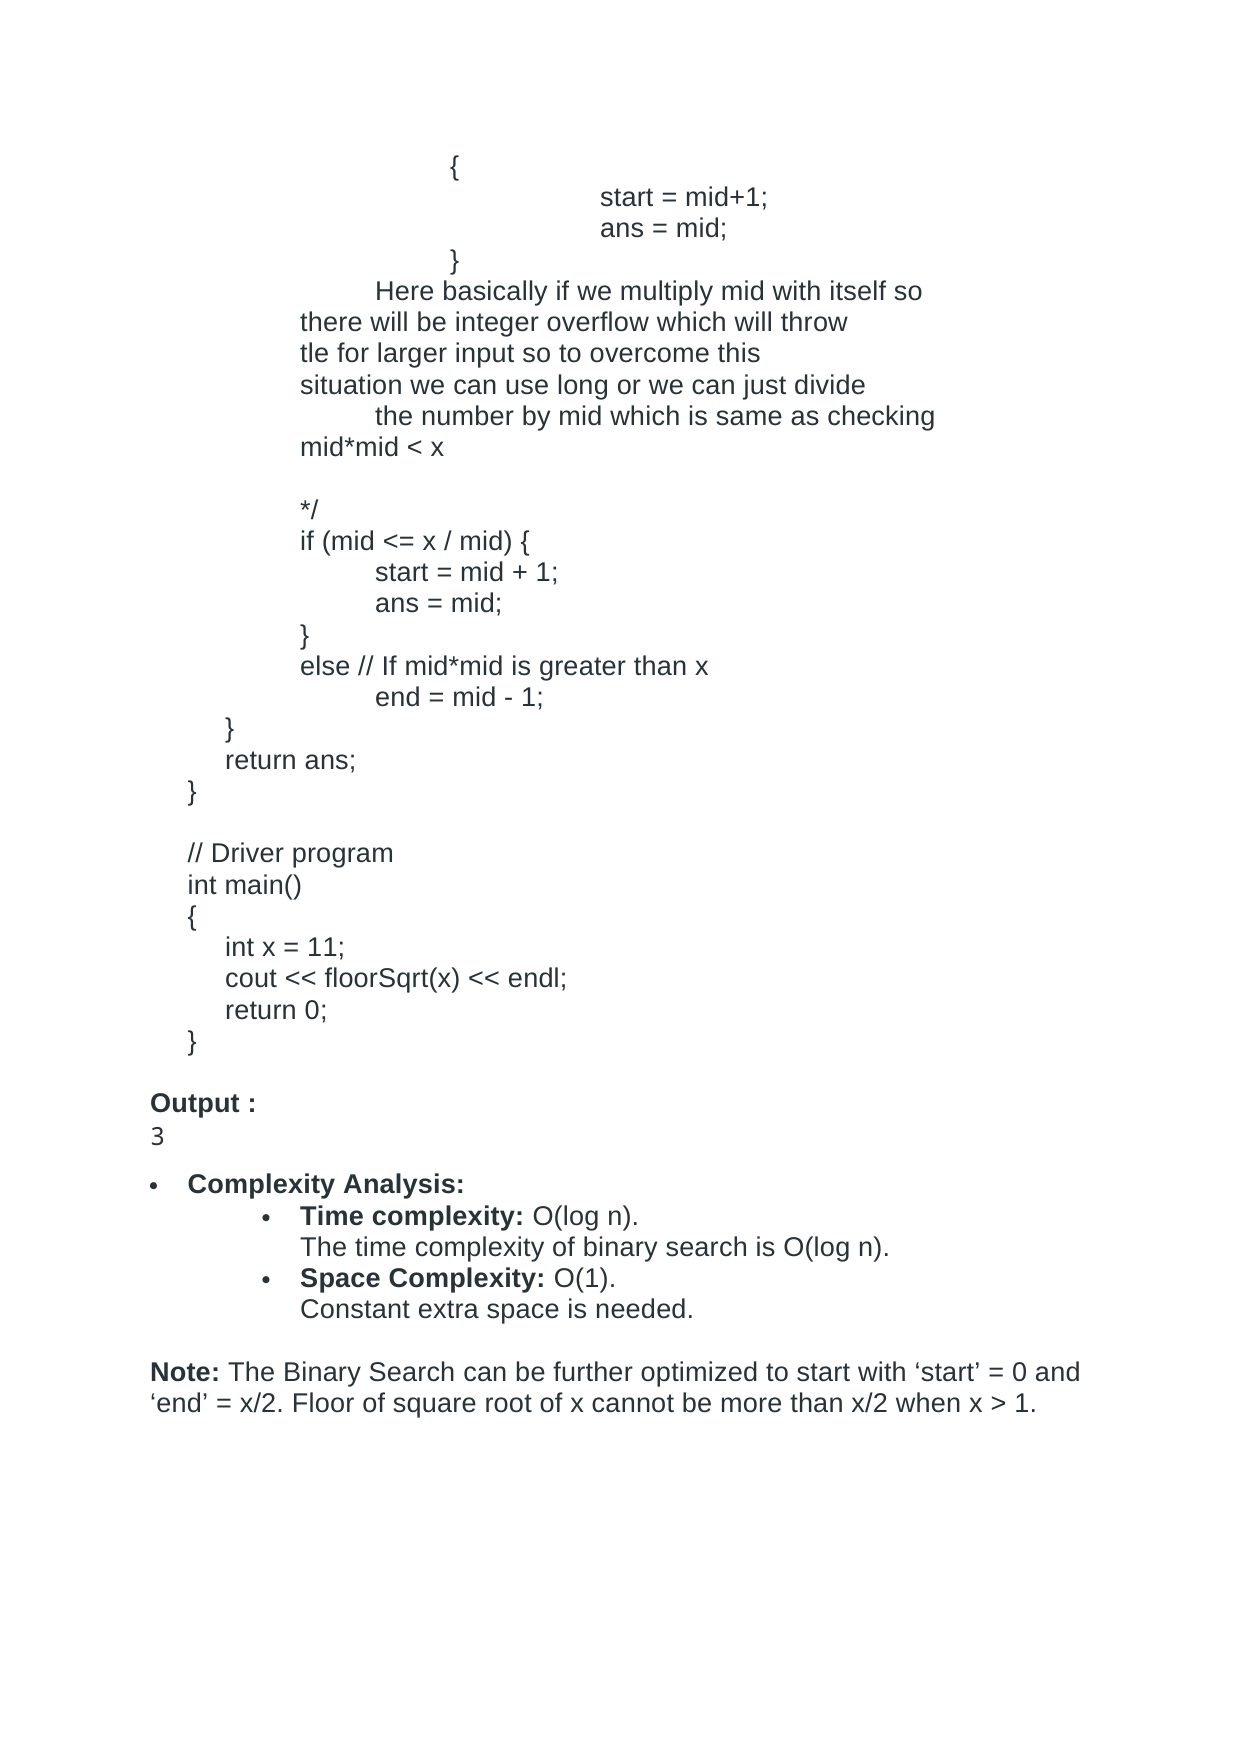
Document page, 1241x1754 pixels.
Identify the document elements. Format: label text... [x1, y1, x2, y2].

text return 0; [187, 994, 1090, 1025]
text } [187, 1025, 1090, 1056]
text } [187, 619, 1090, 650]
text } [187, 775, 1090, 806]
text there will be integer overflow which will throw [187, 306, 1090, 337]
text } [187, 712, 1090, 744]
text ans = mid; [187, 587, 1090, 619]
list Complexity Analysis: [150, 1168, 1090, 1200]
text Here basically if we multiply mid with itself so [187, 275, 1090, 306]
text } [187, 244, 1090, 275]
text cout << floorSqrt(x) << endl; [187, 962, 1090, 994]
text return ans; [187, 744, 1090, 775]
text Output : [150, 1087, 1090, 1119]
list Time complexity: O(log n). The time complexity of binary search is O(log n). [262, 1200, 1090, 1262]
list Space Complexity: O(1). Constant extra space is needed. [262, 1262, 1090, 1325]
text start = mid + 1; [187, 556, 1090, 587]
text int x = 11; [187, 931, 1090, 962]
text else // If mid*mid is greater than x [187, 650, 1090, 681]
text ans = mid; [187, 212, 1090, 244]
text the number by mid which is same as checking [187, 400, 1090, 431]
text int main() [187, 869, 1090, 900]
text */ [187, 494, 1090, 525]
text 3 [150, 1119, 1090, 1153]
text { [187, 900, 1090, 931]
text end = mid - 1; [187, 681, 1090, 712]
text tle for larger input so to overcome this [187, 337, 1090, 369]
text situation we can use long or we can just divide [187, 369, 1090, 400]
text { [187, 150, 1090, 181]
text mid*mid < x [187, 431, 1090, 462]
text // Driver program [187, 837, 1090, 869]
text if (mid <= x / mid) { [187, 525, 1090, 556]
text start = mid+1; [187, 181, 1090, 212]
